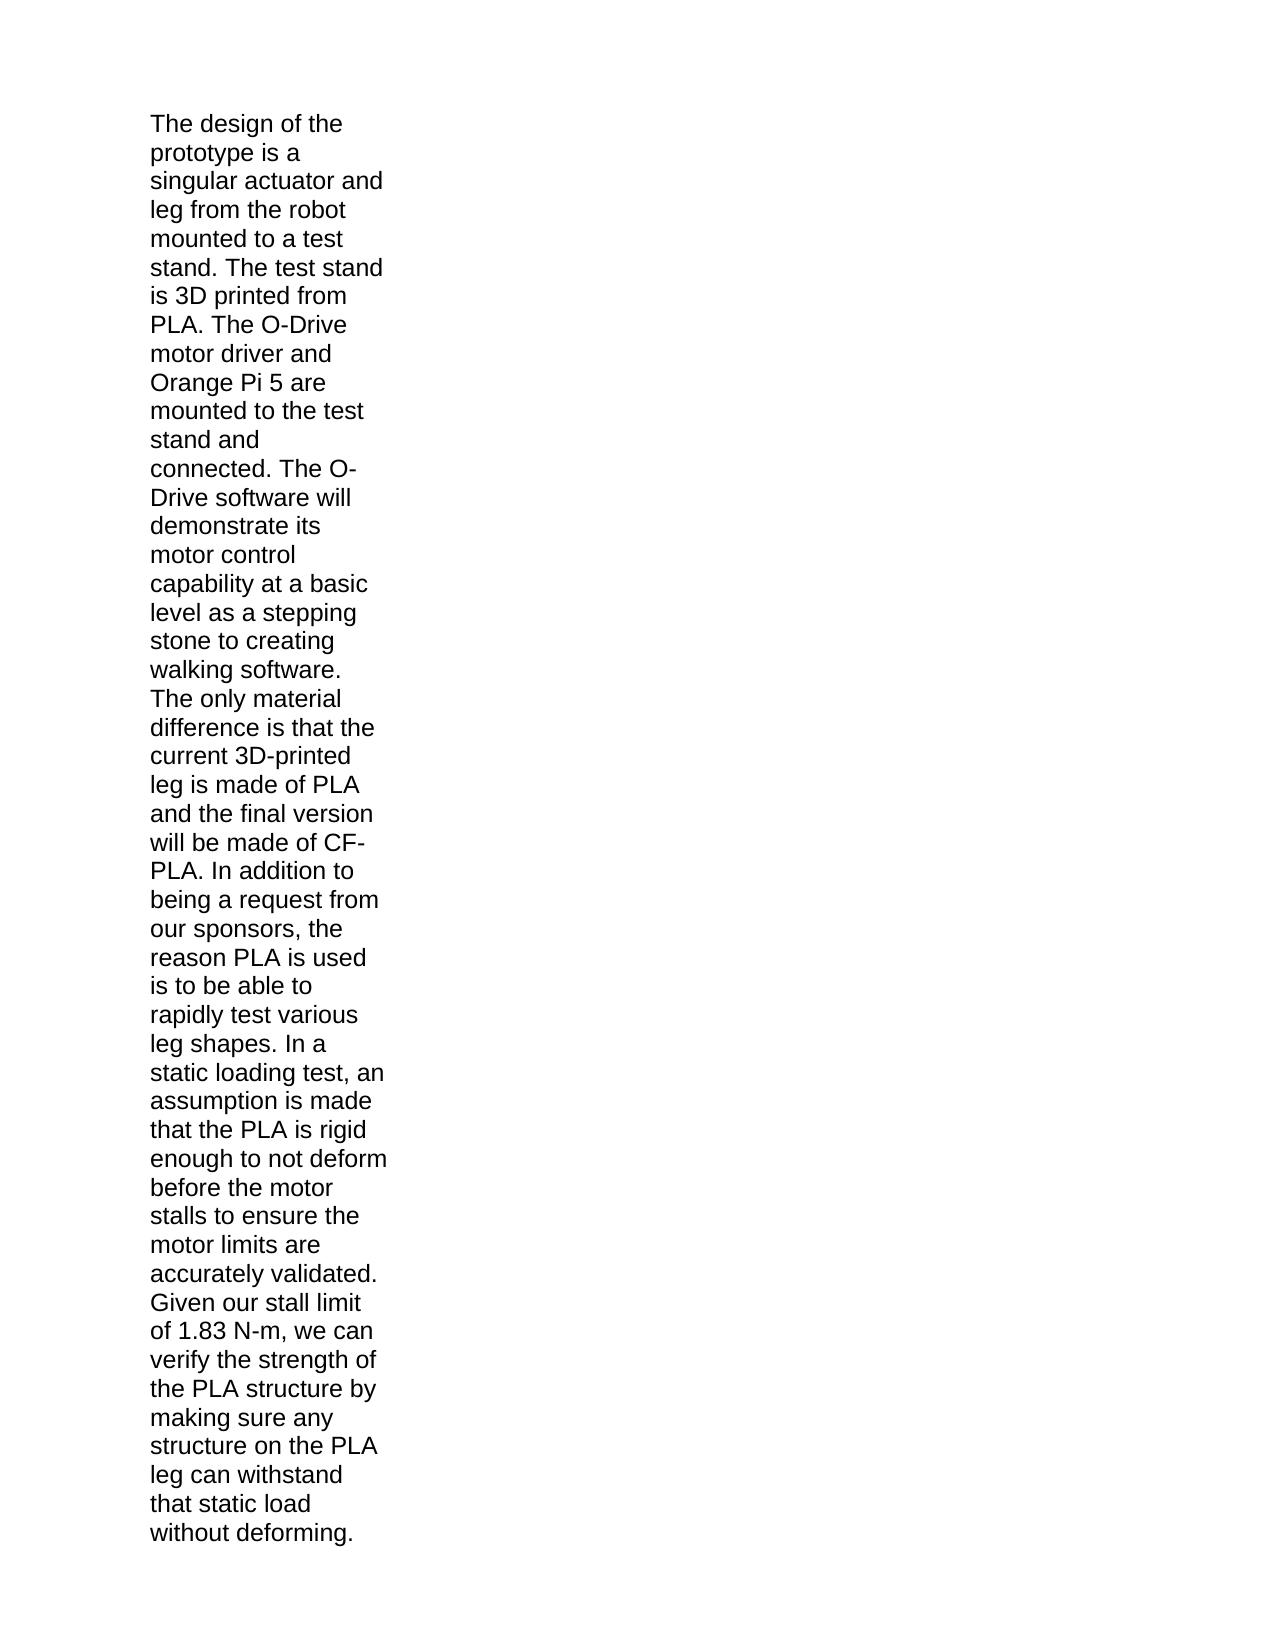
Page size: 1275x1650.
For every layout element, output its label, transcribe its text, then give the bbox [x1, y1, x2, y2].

text The design of the prototype is a singular actuator and leg from the robot mounted to a test stand. The test stand is 3D printed from PLA. The O-Drive motor driver and Orange Pi 5 are mounted to the test stand and connected. The O-Drive software will demonstrate its motor control capability at a basic level as a stepping stone to creating walking software. [150, 109, 388, 684]
text The only material difference is that the current 3D-printed leg is made of PLA and the final version will be made of CF-PLA. In addition to being a request from our sponsors, the reason PLA is used is to be able to rapidly test various leg shapes. In a static loading test, an assumption is made that the PLA is rigid enough to not deform before the motor stalls to ensure the motor limits are accurately validated. Given our stall limit of 1.83 N-m, we can verify the strength of the PLA structure by making sure any structure on the PLA leg can withstand that static load without deforming. [150, 684, 388, 1546]
